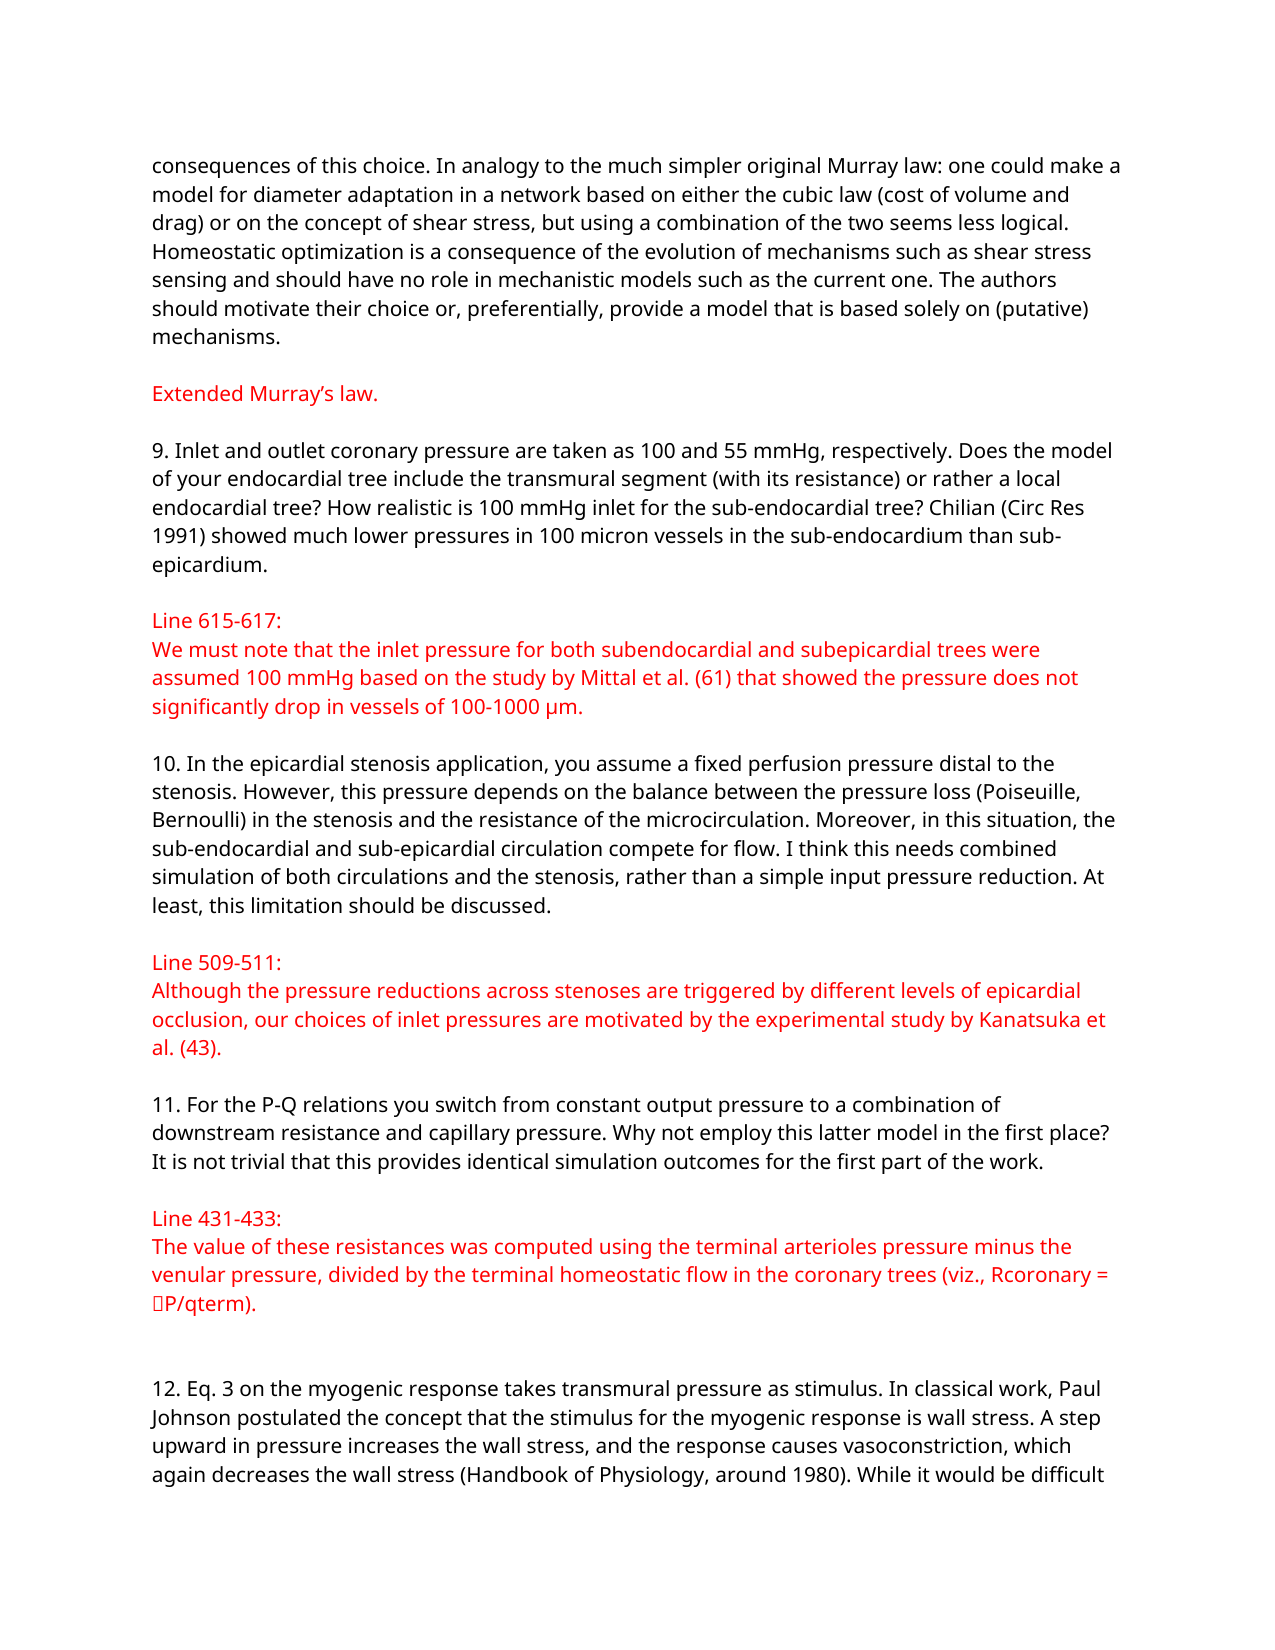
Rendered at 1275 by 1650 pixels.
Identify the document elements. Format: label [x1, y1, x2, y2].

table_header [150, 150, 1125, 1490]
